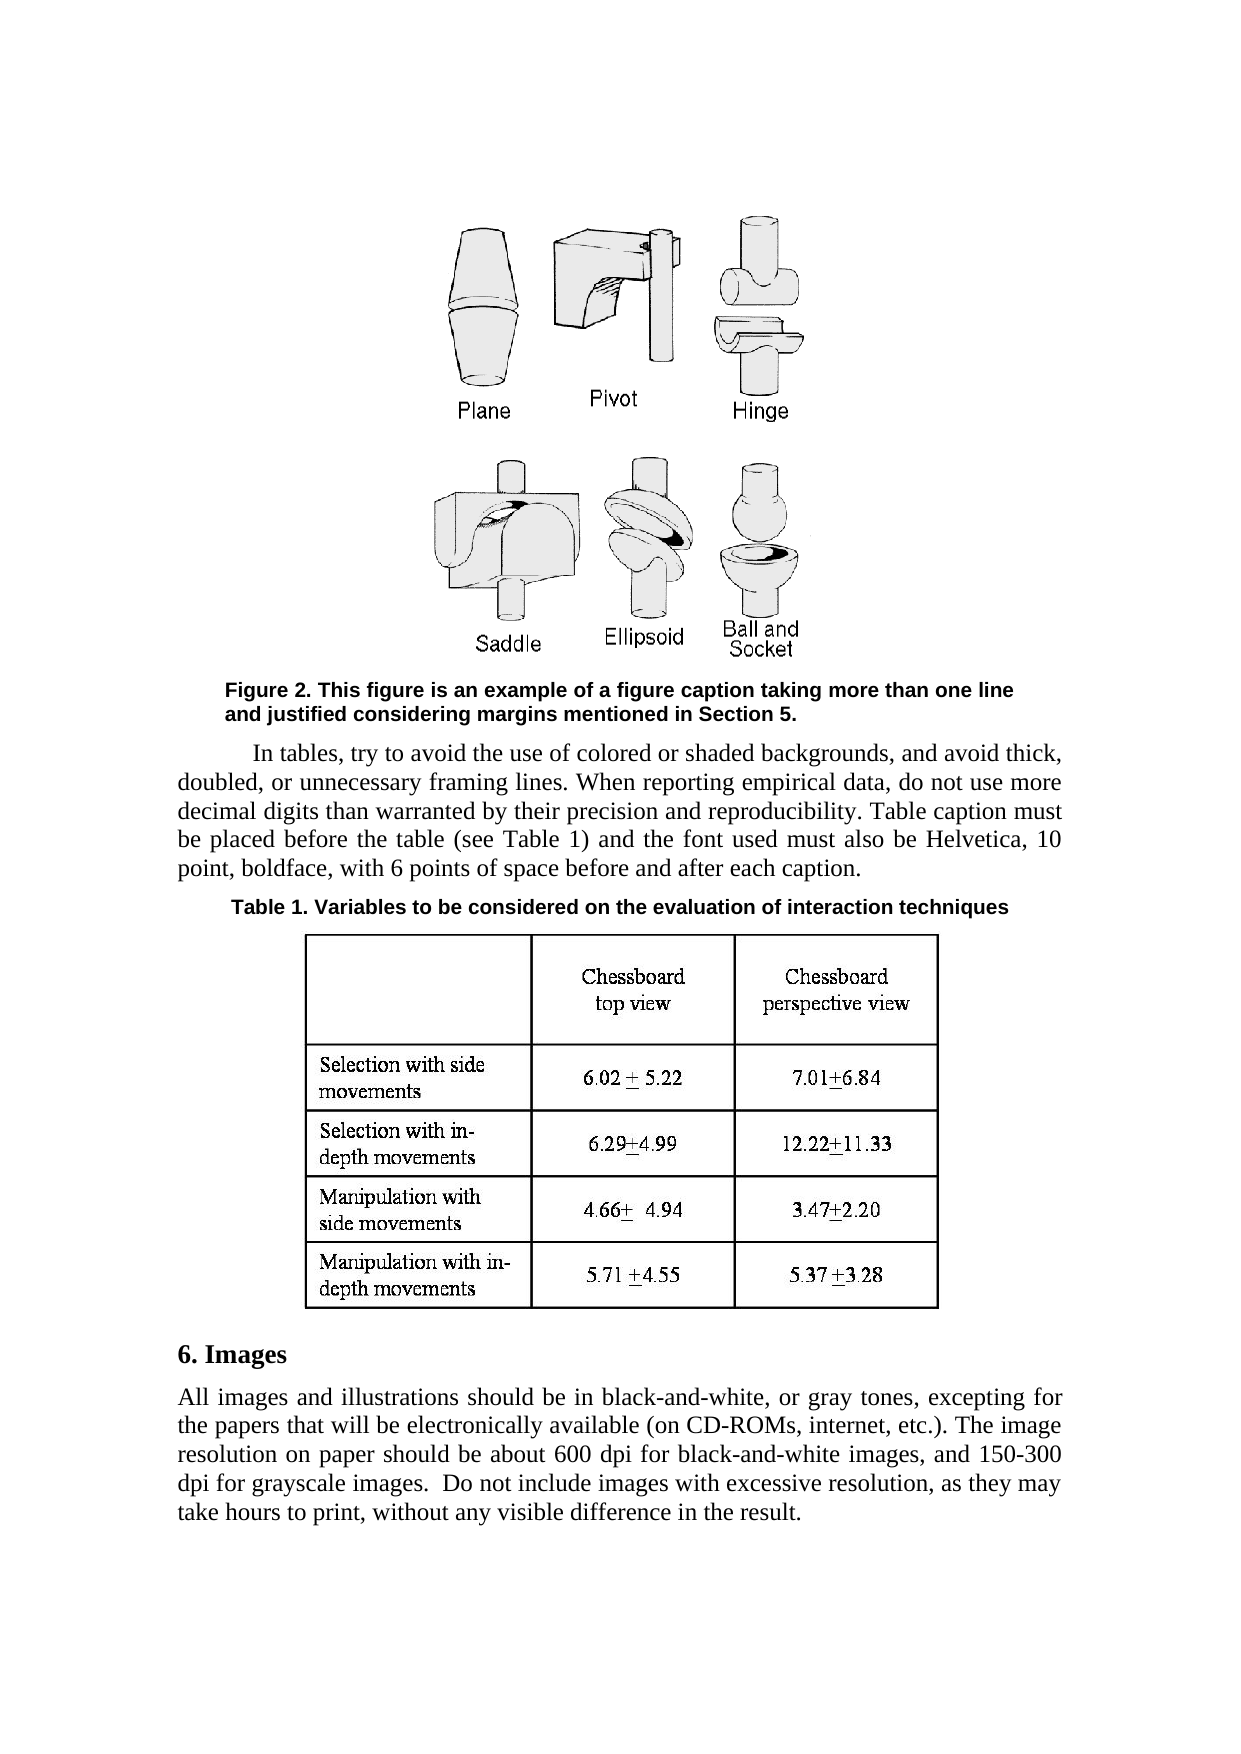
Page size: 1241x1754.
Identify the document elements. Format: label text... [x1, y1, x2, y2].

text Figure 2. This figure is an example of a figure caption taking more than one line and justified considering margins mentioned in Section 5. [224, 678, 1016, 726]
text In tables, try to avoid the use of colored or shaded backgrounds, and avoid thick, doubled, or unnecessary framing lines. When reporting empirical data, do not use more decimal digits than warranted by their precision and reproducibility. Table caption must be placed before the table (see Table 1) and the font used must also be Helvetica, 10 point, boldface, with 6 points of space before and after each caption. [177, 738, 1063, 882]
picture [415, 206, 825, 666]
subtitle 6. Images [177, 1338, 1063, 1369]
text All images and illustrations should be in black-and-white, or gray tones, excepting for the papers that will be electronically available (on CD-ROMs, internet, etc.). The image resolution on paper should be about 600 dpi for black-and-white images, and 150-300 dpi for grayscale images. Do not include images with excessive resolution, as they may take hours to print, without any visible difference in the result. [177, 1382, 1063, 1525]
picture [298, 931, 943, 1313]
text Table 1. Variables to be considered on the evaluation of interaction techniques [224, 894, 1016, 918]
